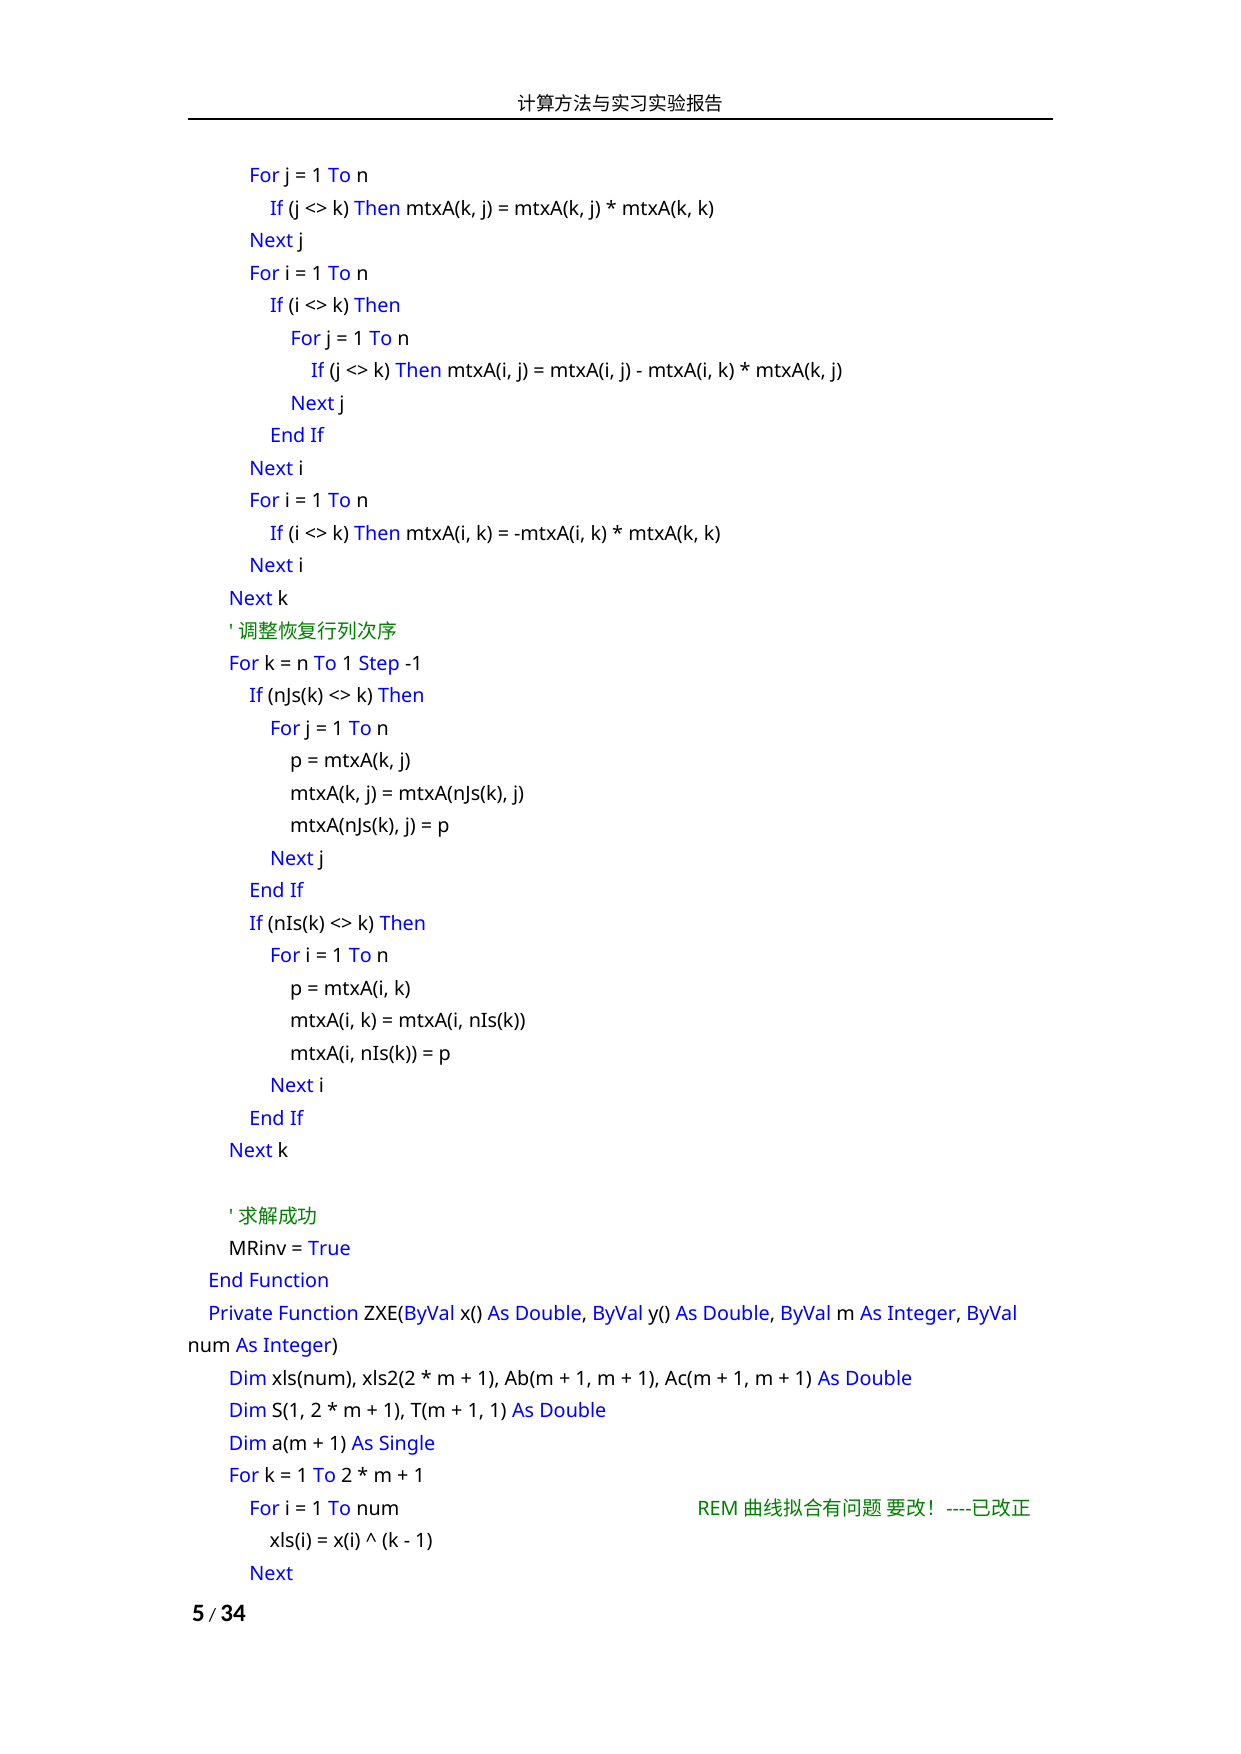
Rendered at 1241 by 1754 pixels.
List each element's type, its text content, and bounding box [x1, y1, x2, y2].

text xls(i) = x(i) ^ (k - 1) [187, 1523, 1053, 1556]
text If (j <> k) Then mtxA(i, j) = mtxA(i, j) - mtxA(i, k) * mtxA(k, j) [187, 353, 1053, 386]
text ' 求解成功 [187, 1198, 1053, 1231]
text For k = n To 1 Step -1 [187, 646, 1053, 678]
text ' 调整恢复行列次序 [187, 613, 1053, 646]
text For j = 1 To n [187, 158, 1053, 191]
text Next i [187, 548, 1053, 581]
text mtxA(k, j) = mtxA(nJs(k), j) [187, 776, 1053, 808]
text For j = 1 To n [187, 321, 1053, 353]
text If (j <> k) Then mtxA(k, j) = mtxA(k, j) * mtxA(k, k) [187, 191, 1053, 223]
text If (nIs(k) <> k) Then [187, 906, 1053, 938]
text Next i [187, 1068, 1053, 1101]
text For i = 1 To n [187, 483, 1053, 516]
text If (i <> k) Then mtxA(i, k) = -mtxA(i, k) * mtxA(k, k) [187, 516, 1053, 548]
text End If [187, 1101, 1053, 1133]
text For i = 1 To n [187, 256, 1053, 288]
text If (nJs(k) <> k) Then [187, 678, 1053, 711]
text Next j [187, 841, 1053, 873]
text For i = 1 To n [187, 938, 1053, 971]
text Next k [187, 1133, 1053, 1166]
text p = mtxA(k, j) [187, 743, 1053, 776]
text Dim a(m + 1) As Single [187, 1426, 1053, 1458]
text Dim xls(num), xls2(2 * m + 1), Ab(m + 1, m + 1), Ac(m + 1, m + 1) As Double [187, 1361, 1053, 1393]
text For k = 1 To 2 * m + 1 [187, 1458, 1053, 1491]
text End If [187, 418, 1053, 451]
text End Function [187, 1263, 1053, 1296]
text p = mtxA(i, k) [187, 971, 1053, 1003]
text mtxA(i, k) = mtxA(i, nIs(k)) [187, 1003, 1053, 1036]
text Next [187, 1556, 1053, 1588]
text mtxA(nJs(k), j) = p [187, 808, 1053, 841]
text mtxA(i, nIs(k)) = p [187, 1036, 1053, 1068]
text Next k [187, 581, 1053, 613]
text For j = 1 To n [187, 711, 1053, 743]
text If (i <> k) Then [187, 288, 1053, 321]
text Private Function ZXE(ByVal x() As Double, ByVal y() As Double, ByVal m As Integer, ByVal num As Integer) [187, 1296, 1053, 1361]
text Next i [187, 451, 1053, 483]
text MRinv = True [187, 1231, 1053, 1263]
text Next j [187, 223, 1053, 256]
text For i = 1 To num REM 曲线拟合有问题 要改！----已改正 [187, 1491, 1053, 1523]
text Next j [187, 386, 1053, 418]
text Dim S(1, 2 * m + 1), T(m + 1, 1) As Double [187, 1393, 1053, 1426]
text End If [187, 873, 1053, 906]
